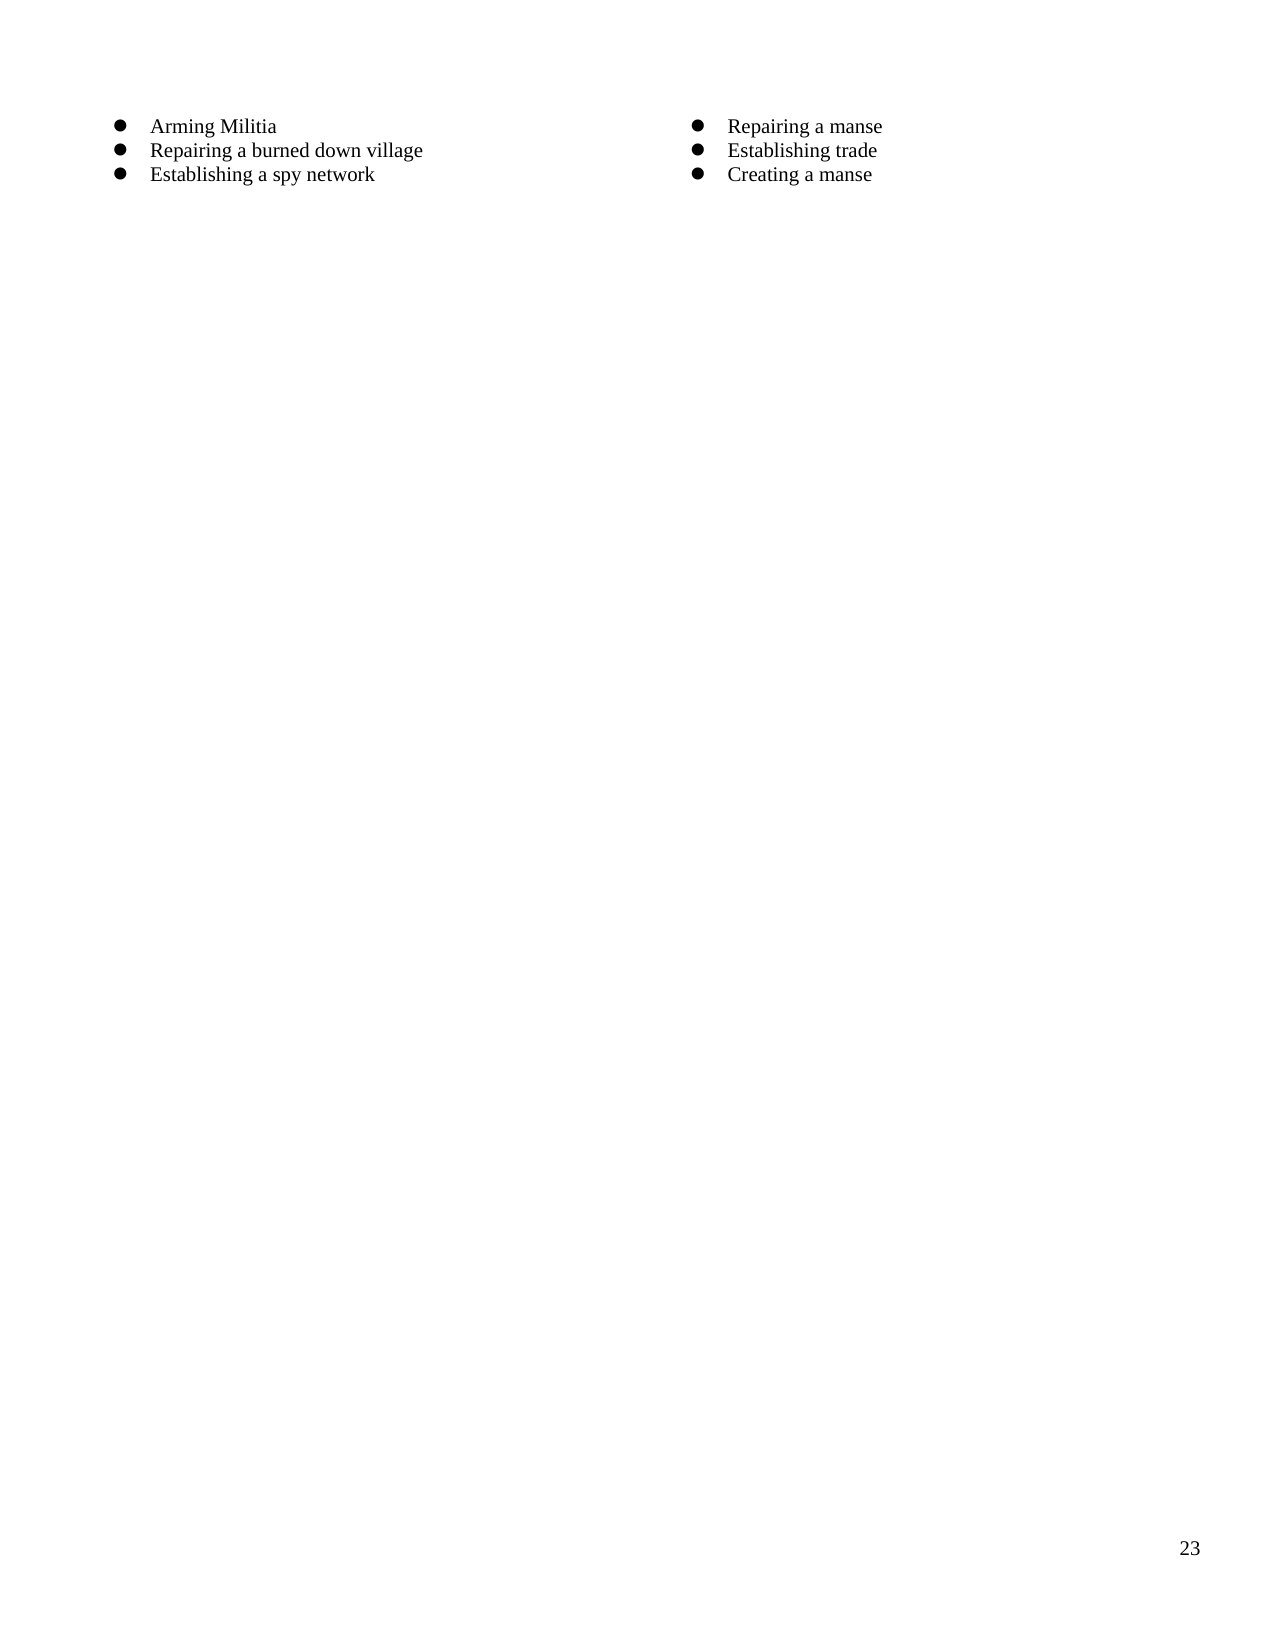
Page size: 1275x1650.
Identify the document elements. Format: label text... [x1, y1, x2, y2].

list Repairing a burned down village [112, 138, 622, 162]
list Establishing trade [690, 138, 1200, 162]
list Establishing a spy network [112, 162, 622, 186]
list Arming Militia [112, 114, 622, 138]
list Creating a manse [690, 162, 1200, 186]
list Repairing a manse [690, 114, 1200, 138]
